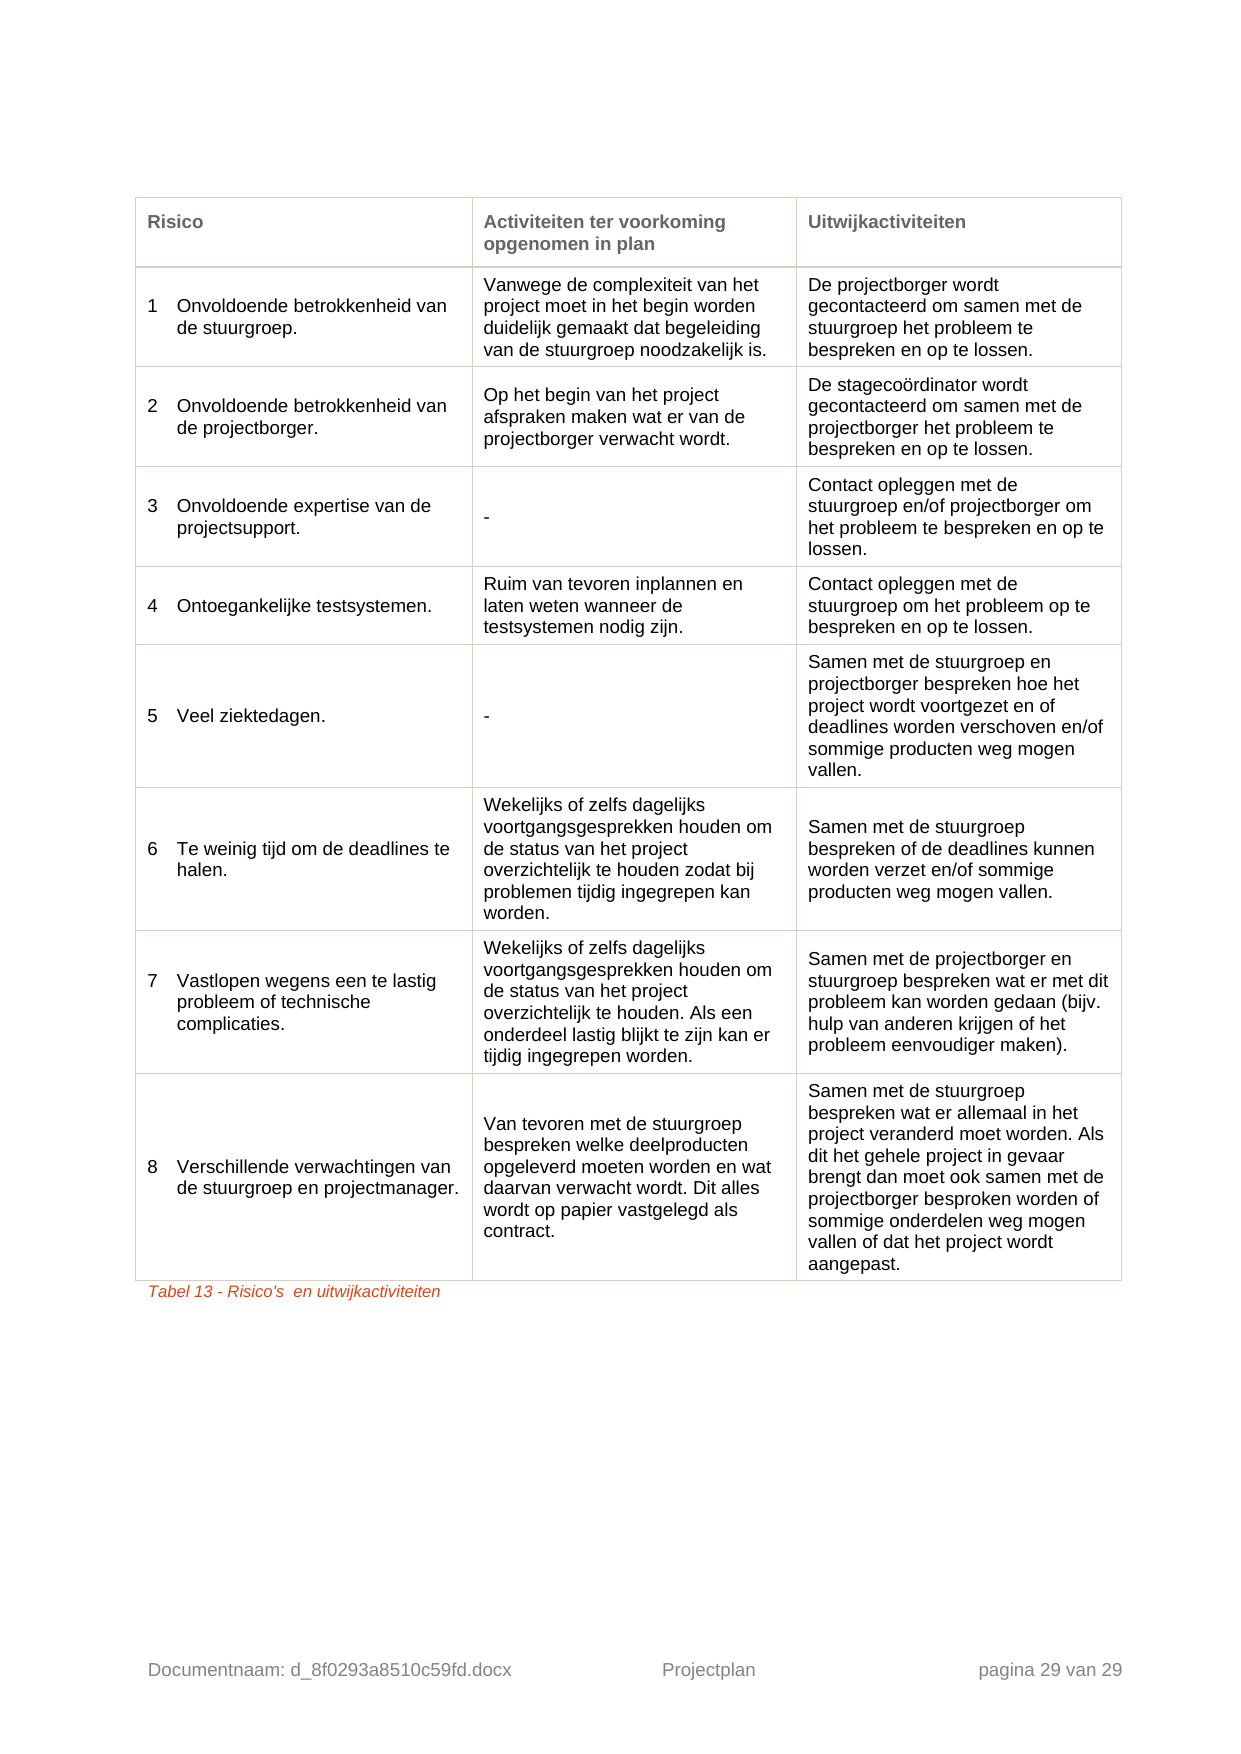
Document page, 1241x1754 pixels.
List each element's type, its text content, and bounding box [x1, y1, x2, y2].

table_cell Wekelijks of zelfs dagelijks voortgangsgesprekken houden om de status van het project overzichtelijk te houden zodat bij problemen tijdig ingegrepen kan worden. [473, 788, 796, 930]
table_header Activiteiten ter voorkoming opgenomen in plan [473, 198, 796, 266]
table_header Uitwijkactiviteiten [797, 198, 1121, 266]
table_cell - [473, 467, 796, 566]
table_cell Te weinig tijd om de deadlines te halen. [136, 788, 472, 930]
table_cell Onvoldoende expertise van de projectsupport. [136, 467, 472, 566]
table_cell Van tevoren met de stuurgroep bespreken welke deelproducten opgeleverd moeten worden en wat daarvan verwacht wordt. Dit alles wordt op papier vastgelegd als contract. [473, 1074, 796, 1280]
table_cell Onvoldoende betrokkenheid van de projectborger. [136, 367, 472, 466]
table_cell Samen met de stuurgroep bespreken of de deadlines kunnen worden verzet en/of sommige producten weg mogen vallen. [797, 788, 1121, 930]
table_cell Ruim van tevoren inplannen en laten weten wanneer de testsystemen nodig zijn. [473, 567, 796, 644]
table_cell Wekelijks of zelfs dagelijks voortgangsgesprekken houden om de status van het project overzichtelijk te houden. Als een onderdeel lastig blijkt te zijn kan er tijdig ingegrepen worden. [473, 931, 796, 1073]
table_cell De projectborger wordt gecontacteerd om samen met de stuurgroep het probleem te bespreken en op te lossen. [797, 268, 1121, 366]
table_cell Op het begin van het project afspraken maken wat er van de projectborger verwacht wordt. [473, 367, 796, 466]
table_cell Contact opleggen met de stuurgroep en/of projectborger om het probleem te bespreken en op te lossen. [797, 467, 1121, 566]
table_cell Onvoldoende betrokkenheid van de stuurgroep. [136, 268, 472, 366]
table_cell - [473, 645, 796, 787]
table_cell Samen met de stuurgroep en projectborger bespreken hoe het project wordt voortgezet en of deadlines worden verschoven en/of sommige producten weg mogen vallen. [797, 645, 1121, 787]
table_cell Samen met de stuurgroep bespreken wat er allemaal in het project veranderd moet worden. Als dit het gehele project in gevaar brengt dan moet ook samen met de projectborger besproken worden of sommige onderdelen weg mogen vallen of dat het project wordt aangepast. [797, 1074, 1121, 1280]
table_cell Verschillende verwachtingen van de stuurgroep en projectmanager. [136, 1074, 472, 1280]
table_header Risico [136, 198, 472, 266]
table_cell De stagecoördinator wordt gecontacteerd om samen met de projectborger het probleem te bespreken en op te lossen. [797, 367, 1121, 466]
table_cell Veel ziektedagen. [136, 645, 472, 787]
table_cell Vanwege de complexiteit van het project moet in het begin worden duidelijk gemaakt dat begeleiding van de stuurgroep noodzakelijk is. [473, 268, 796, 366]
table_cell Ontoegankelijke testsystemen. [136, 567, 472, 644]
table_cell Samen met de projectborger en stuurgroep bespreken wat er met dit probleem kan worden gedaan (bijv. hulp van anderen krijgen of het probleem eenvoudiger maken). [797, 931, 1121, 1073]
table_cell Vastlopen wegens een te lastig probleem of technische complicaties. [136, 931, 472, 1073]
table_cell Contact opleggen met de stuurgroep om het probleem op te bespreken en op te lossen. [797, 567, 1121, 644]
